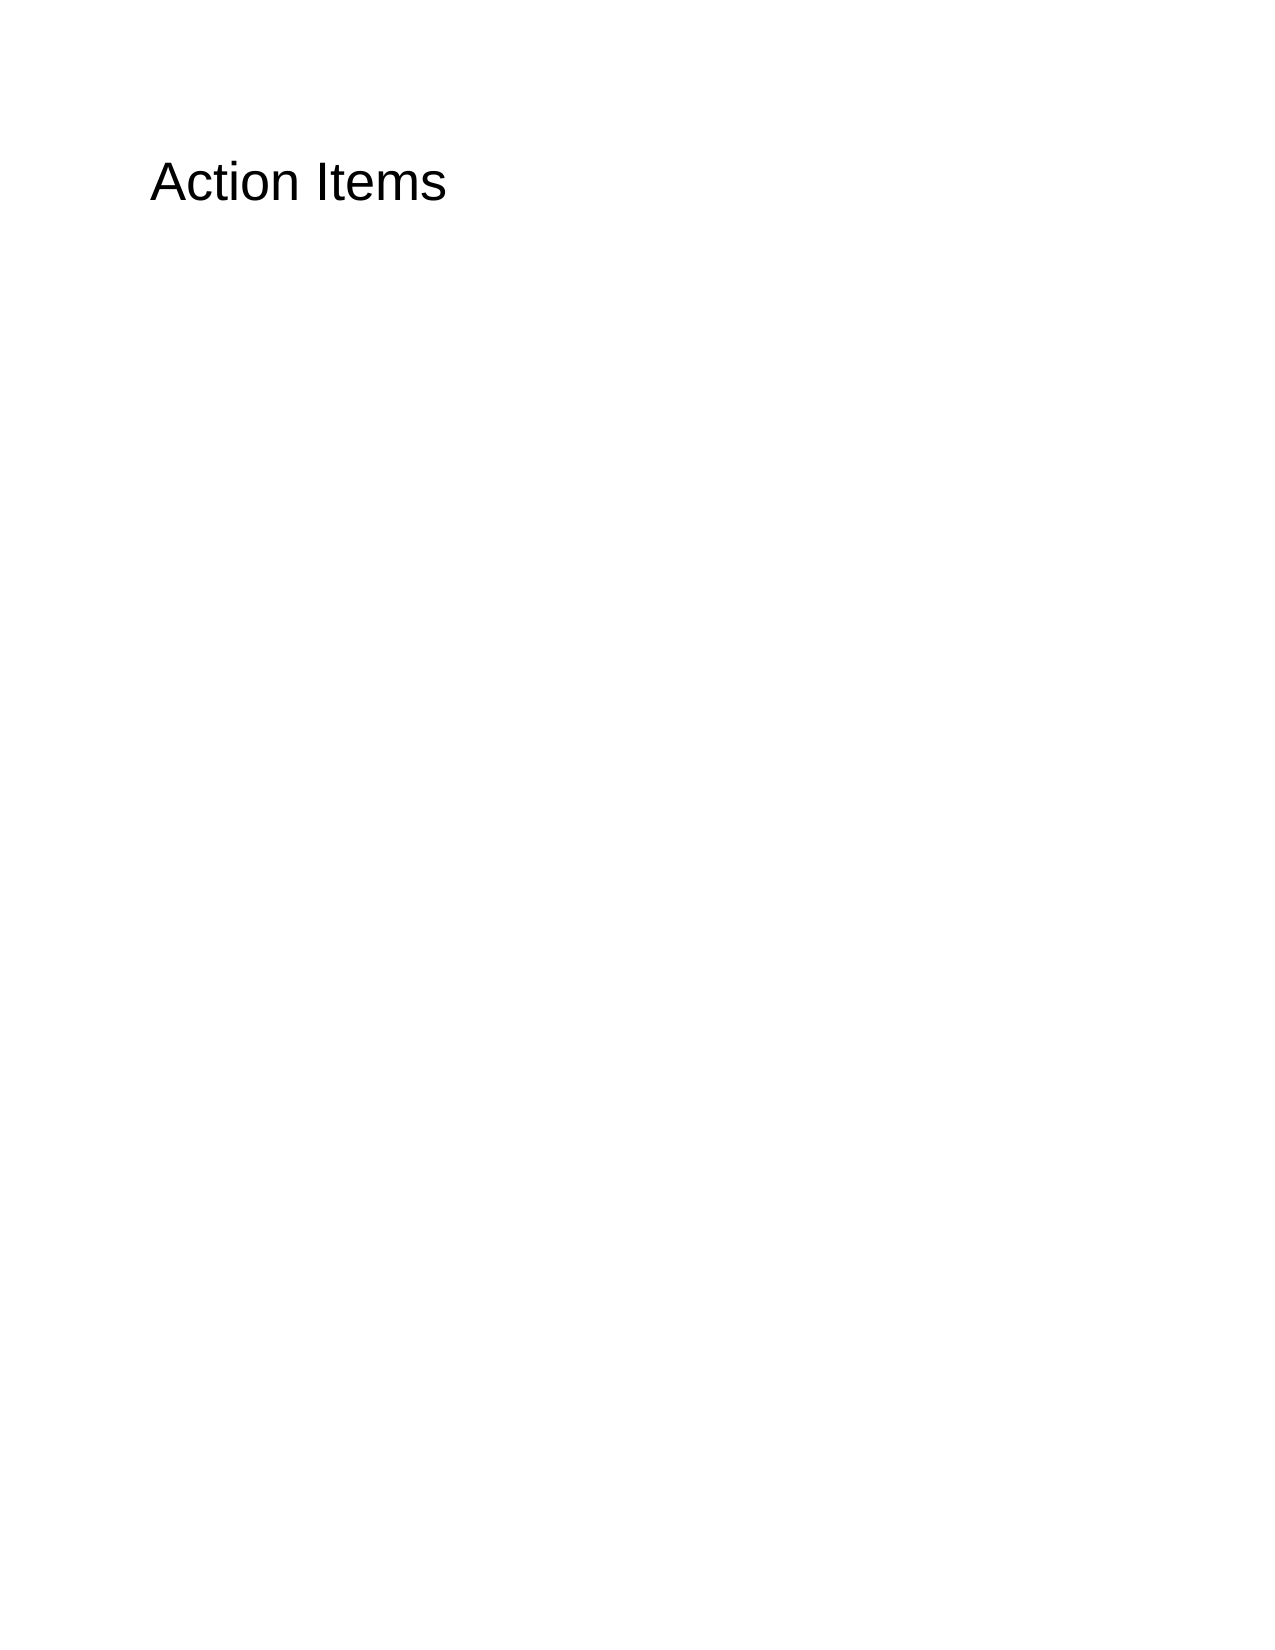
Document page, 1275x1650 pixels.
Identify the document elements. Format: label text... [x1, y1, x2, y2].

title Action Items [150, 150, 1125, 212]
